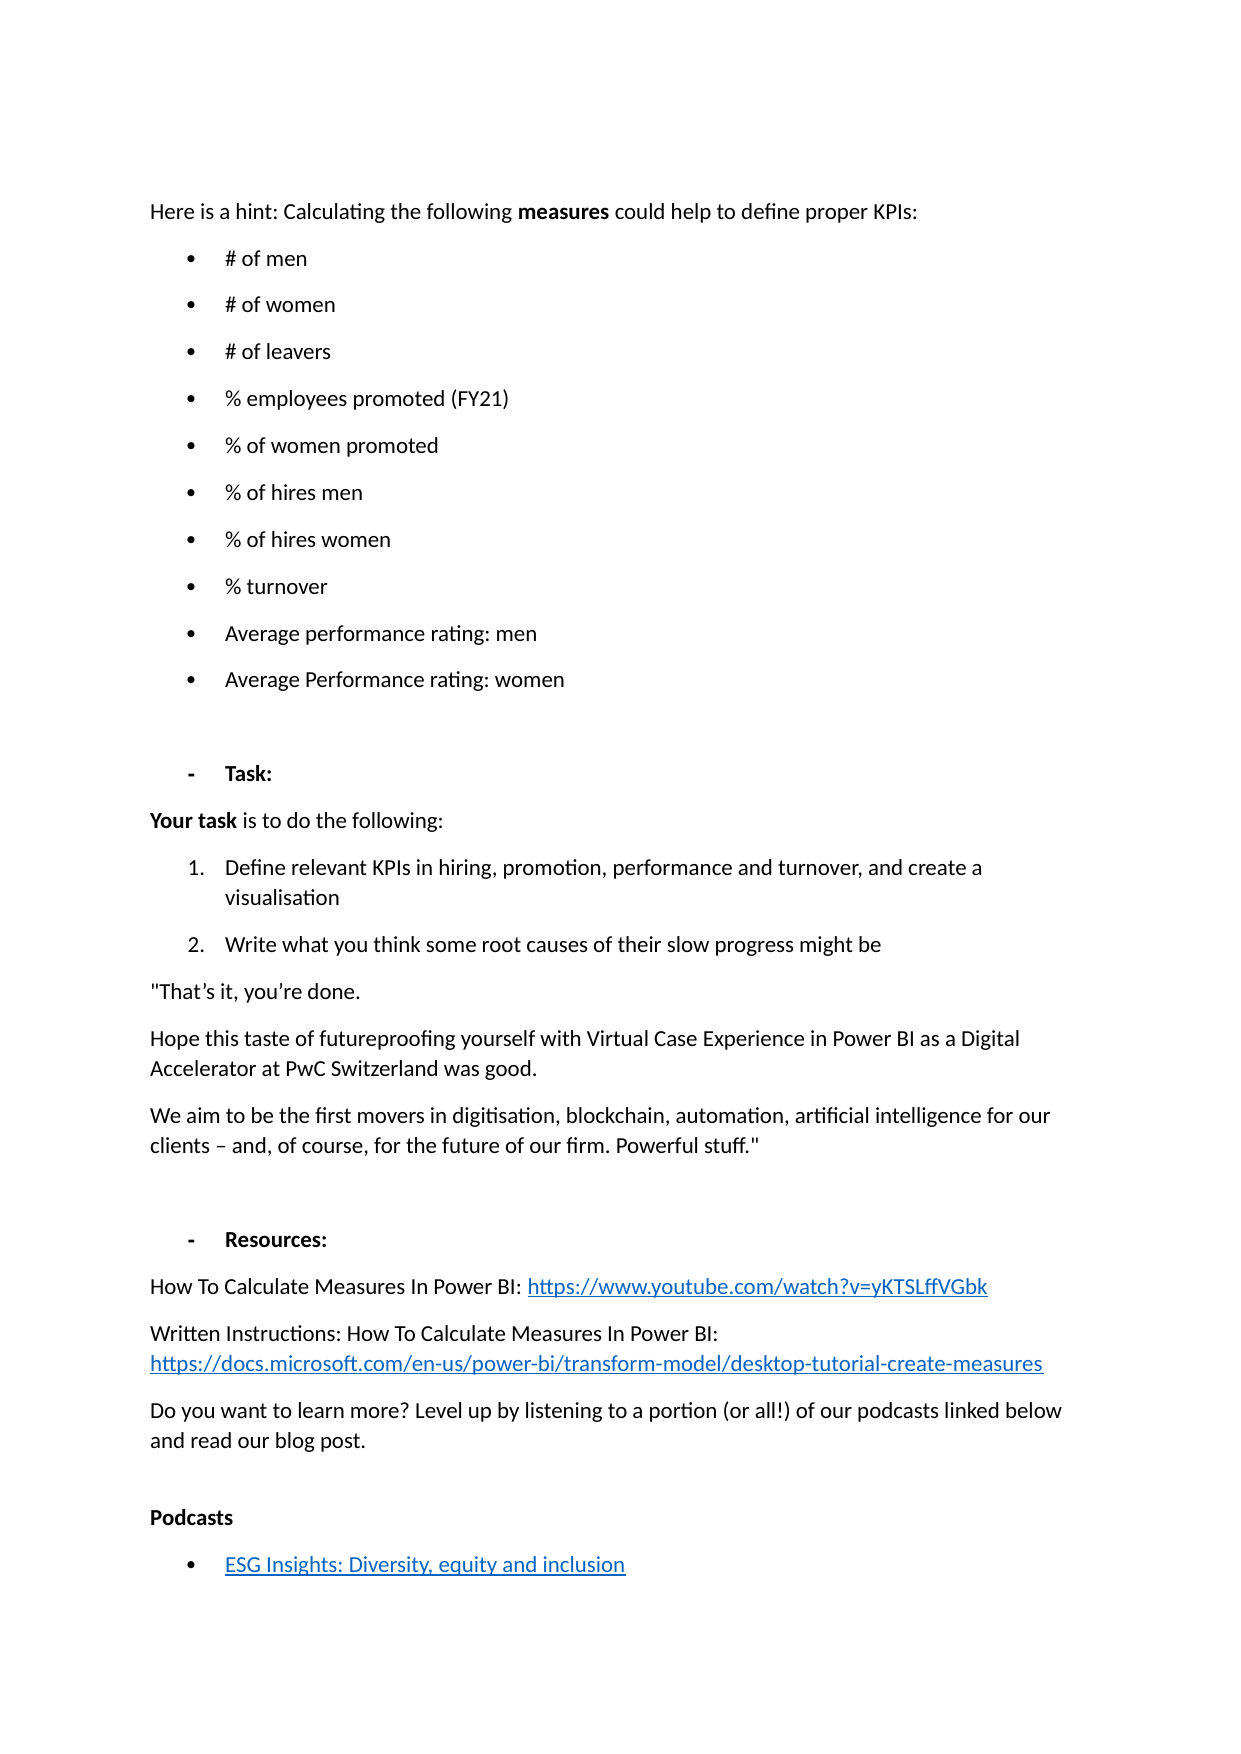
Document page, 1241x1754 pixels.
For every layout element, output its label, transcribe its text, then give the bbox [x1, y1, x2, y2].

text Your task is to do the following: [150, 806, 1090, 834]
text Podcasts [150, 1503, 1090, 1531]
list Average Performance rating: women [187, 666, 1090, 694]
list % of women promoted [187, 431, 1090, 459]
list % turnover [187, 572, 1090, 600]
list % of hires men [187, 478, 1090, 506]
list % of hires women [187, 525, 1090, 553]
list ESG Insights: Diversity, equity and inclusion [187, 1550, 1090, 1578]
text "That’s it, you’re done. [150, 977, 1090, 1005]
list # of men [187, 244, 1090, 272]
text How To Calculate Measures In Power BI: https://www.youtube.com/watch?v=yKTSLffVGbk [150, 1272, 1090, 1300]
text Here is a hint: Calculating the following measures could help to define proper KPIs: [150, 197, 1090, 225]
list Define relevant KPIs in hiring, promotion, performance and turnover, and create a visualisation [187, 853, 1090, 911]
text We aim to be the first movers in digitisation, blockchain, automation, artificial intelligence for our clients – and, of course, for the future of our firm. Powerful stuff." [150, 1101, 1090, 1159]
list Write what you think some root causes of their slow progress might be [187, 930, 1090, 958]
list # of women [187, 291, 1090, 319]
text Do you want to learn more? Level up by listening to a portion (or all!) of our podcasts linked below and read our blog post. [150, 1396, 1090, 1484]
list Average performance rating: men [187, 619, 1090, 647]
text Hope this taste of futureproofing yourself with Virtual Case Experience in Power BI as a Digital Accelerator at PwC Switzerland was good. [150, 1024, 1090, 1082]
list Task: [187, 759, 1090, 787]
text Written Instructions: How To Calculate Measures In Power BI: https://docs.microsoft.com/en-us/power-bi/transform-model/desktop-tutorial-create-measures [150, 1319, 1090, 1377]
list Resources: [187, 1225, 1090, 1253]
list % employees promoted (FY21) [187, 384, 1090, 412]
list # of leavers [187, 337, 1090, 366]
